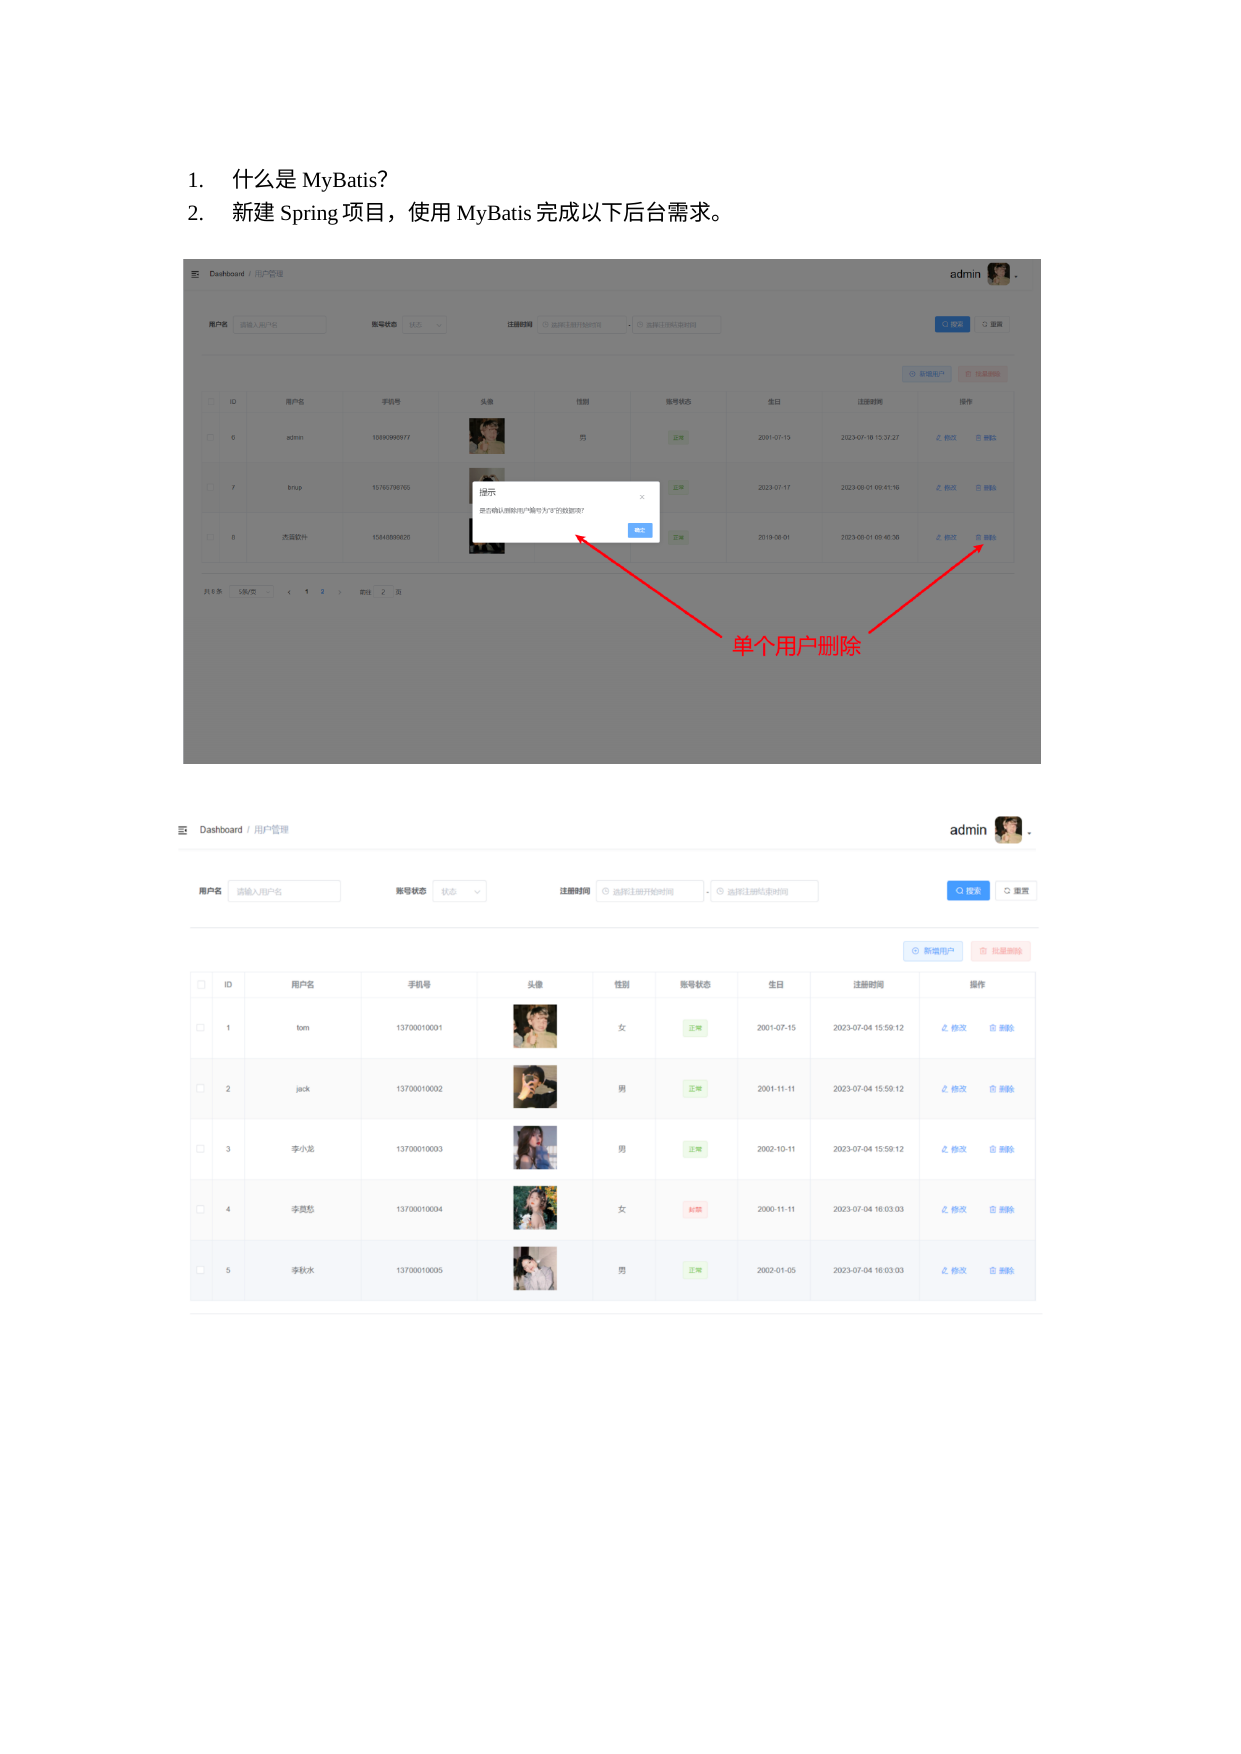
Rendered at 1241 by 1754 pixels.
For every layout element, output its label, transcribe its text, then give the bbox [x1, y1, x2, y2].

list 新建Spring项目，使用MyBatis完成以下后台需求。 [187, 194, 1053, 227]
list 什么是MyBatis？ [187, 162, 1053, 194]
picture [178, 805, 1043, 1315]
picture [179, 253, 1045, 767]
